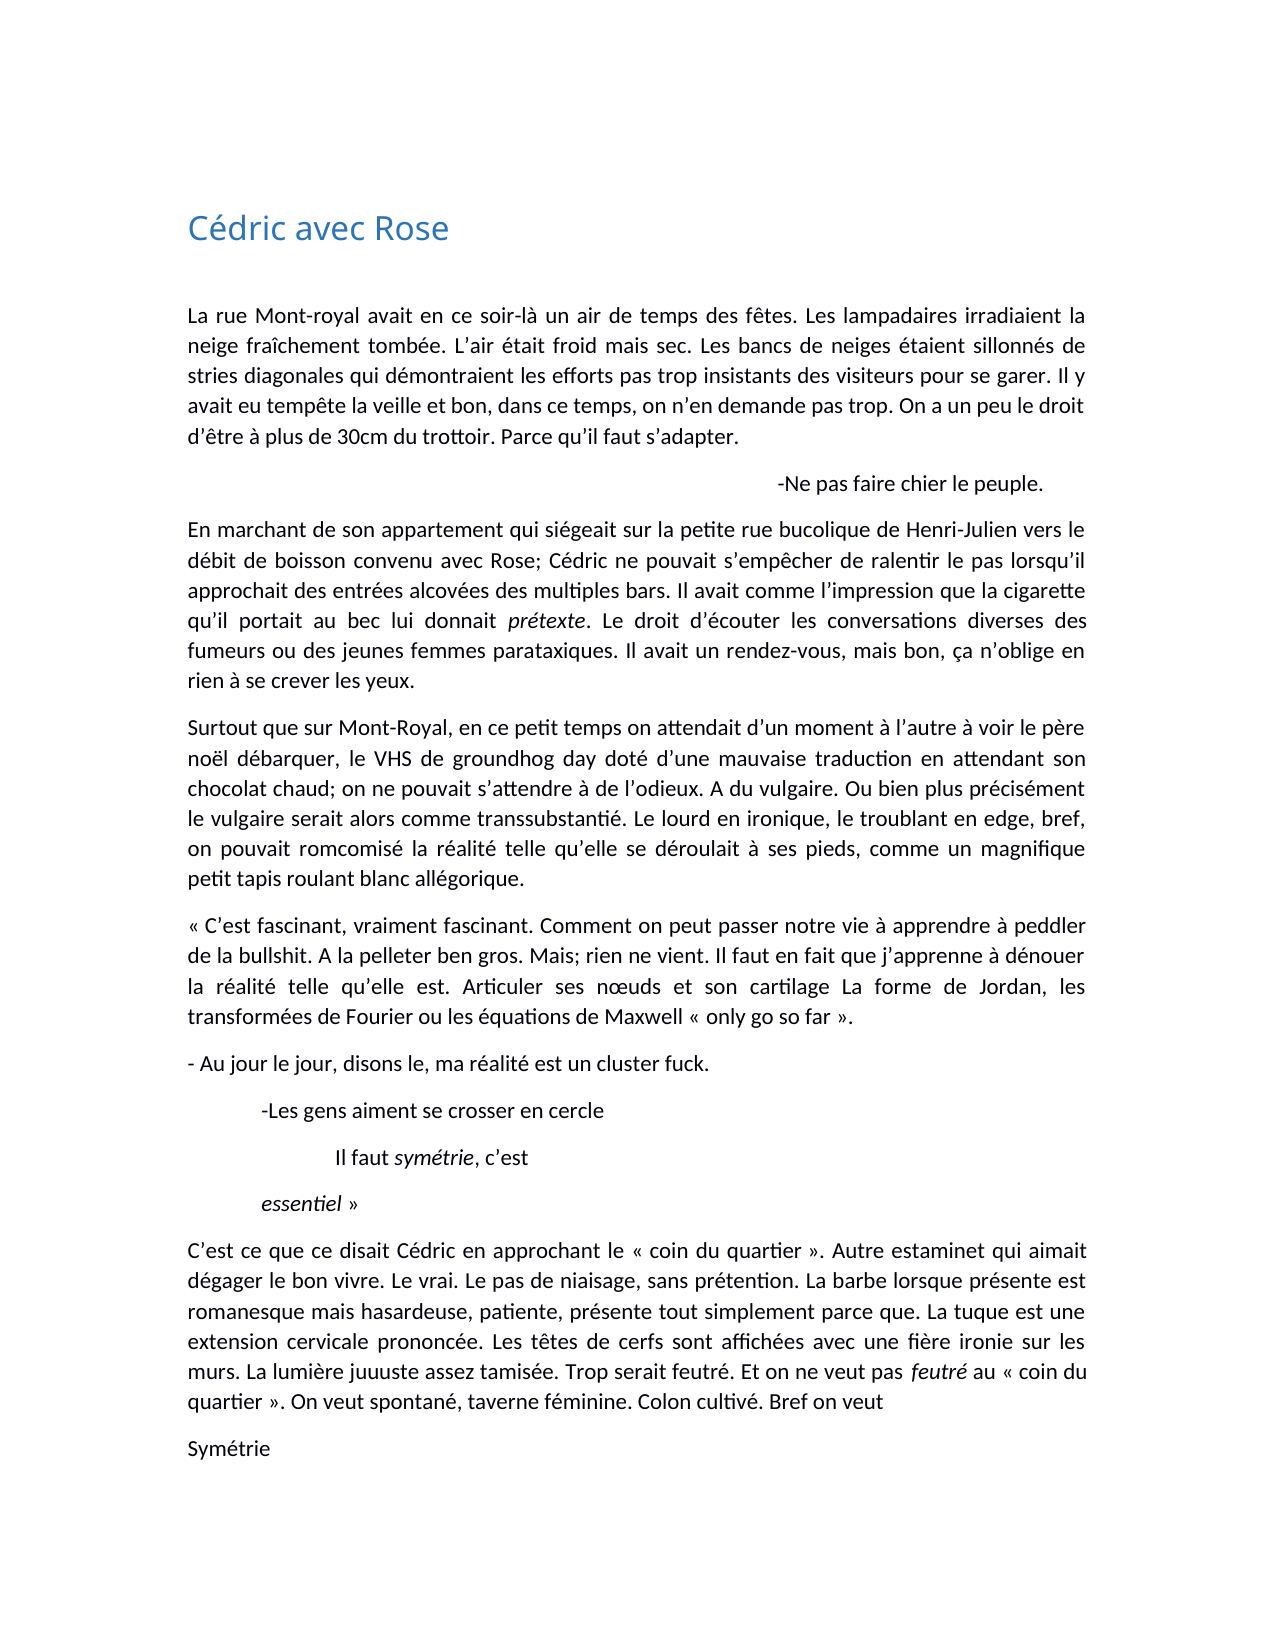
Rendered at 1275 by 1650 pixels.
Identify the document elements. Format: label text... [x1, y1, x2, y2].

text essentiel » [187, 1189, 1087, 1218]
text -Les gens aiment se crosser en cercle [187, 1096, 1087, 1124]
text « C’est fascinant, vraiment fascinant. Comment on peut passer notre vie à apprendre à peddler de la bullshit. A la pelleter ben gros. Mais; rien ne vient. Il faut en fait que j’apprenne à dénouer la réalité telle qu’elle est. Articuler ses nœuds et son cartilage La forme de Jordan, les transformées de Fourier ou les équations de Maxwell « only go so far ». [187, 911, 1087, 1030]
subtitle Cédric avec Rose [187, 205, 1087, 251]
text Surtout que sur Mont-Royal, en ce petit temps on attendait d’un moment à l’autre à voir le père noël débarquer, le VHS de groundhog day doté d’une mauvaise traduction en attendant son chocolat chaud; on ne pouvait s’attendre à de l’odieux. A du vulgaire. Ou bien plus précisément le vulgaire serait alors comme transsubstantié. Le lourd en ironique, le troublant en edge, bref, on pouvait romcomisé la réalité telle qu’elle se déroulait à ses pieds, comme un magnifique petit tapis roulant blanc allégorique. [187, 713, 1087, 893]
text Symétrie [187, 1434, 1087, 1462]
text - Au jour le jour, disons le, ma réalité est un cluster fuck. [187, 1049, 1087, 1077]
text Il faut symétrie, c’est [261, 1143, 1087, 1171]
text -Ne pas faire chier le peuple. [704, 469, 1087, 497]
text La rue Mont-royal avait en ce soir-là un air de temps des fêtes. Les lampadaires irradiaient la neige fraîchement tombée. L’air était froid mais sec. Les bancs de neiges étaient sillonnés de stries diagonales qui démontraient les efforts pas trop insistants des visiteurs pour se garer. Il y avait eu tempête la veille et bon, dans ce temps, on n’en demande pas trop. On a un peu le droit d’être à plus de 30cm du trottoir. Parce qu’il faut s’adapter. [187, 301, 1087, 450]
text En marchant de son appartement qui siégeait sur la petite rue bucolique de Henri-Julien vers le débit de boisson convenu avec Rose; Cédric ne pouvait s’empêcher de ralentir le pas lorsqu’il approchait des entrées alcovées des multiples bars. Il avait comme l’impression que la cigarette qu’il portait au bec lui donnait prétexte. Le droit d’écouter les conversations diverses des fumeurs ou des jeunes femmes parataxiques. Il avait un rendez-vous, mais bon, ça n’oblige en rien à se crever les yeux. [187, 516, 1087, 695]
text C’est ce que ce disait Cédric en approchant le « coin du quartier ». Autre estaminet qui aimait dégager le bon vivre. Le vrai. Le pas de niaisage, sans prétention. La barbe lorsque présente est romanesque mais hasardeuse, patiente, présente tout simplement parce que. La tuque est une extension cervicale prononcée. Les têtes de cerfs sont affichées avec une fière ironie sur les murs. La lumière juuuste assez tamisée. Trop serait feutré. Et on ne veut pas feutré au « coin du quartier ». On veut spontané, taverne féminine. Colon cultivé. Bref on veut [187, 1236, 1087, 1416]
